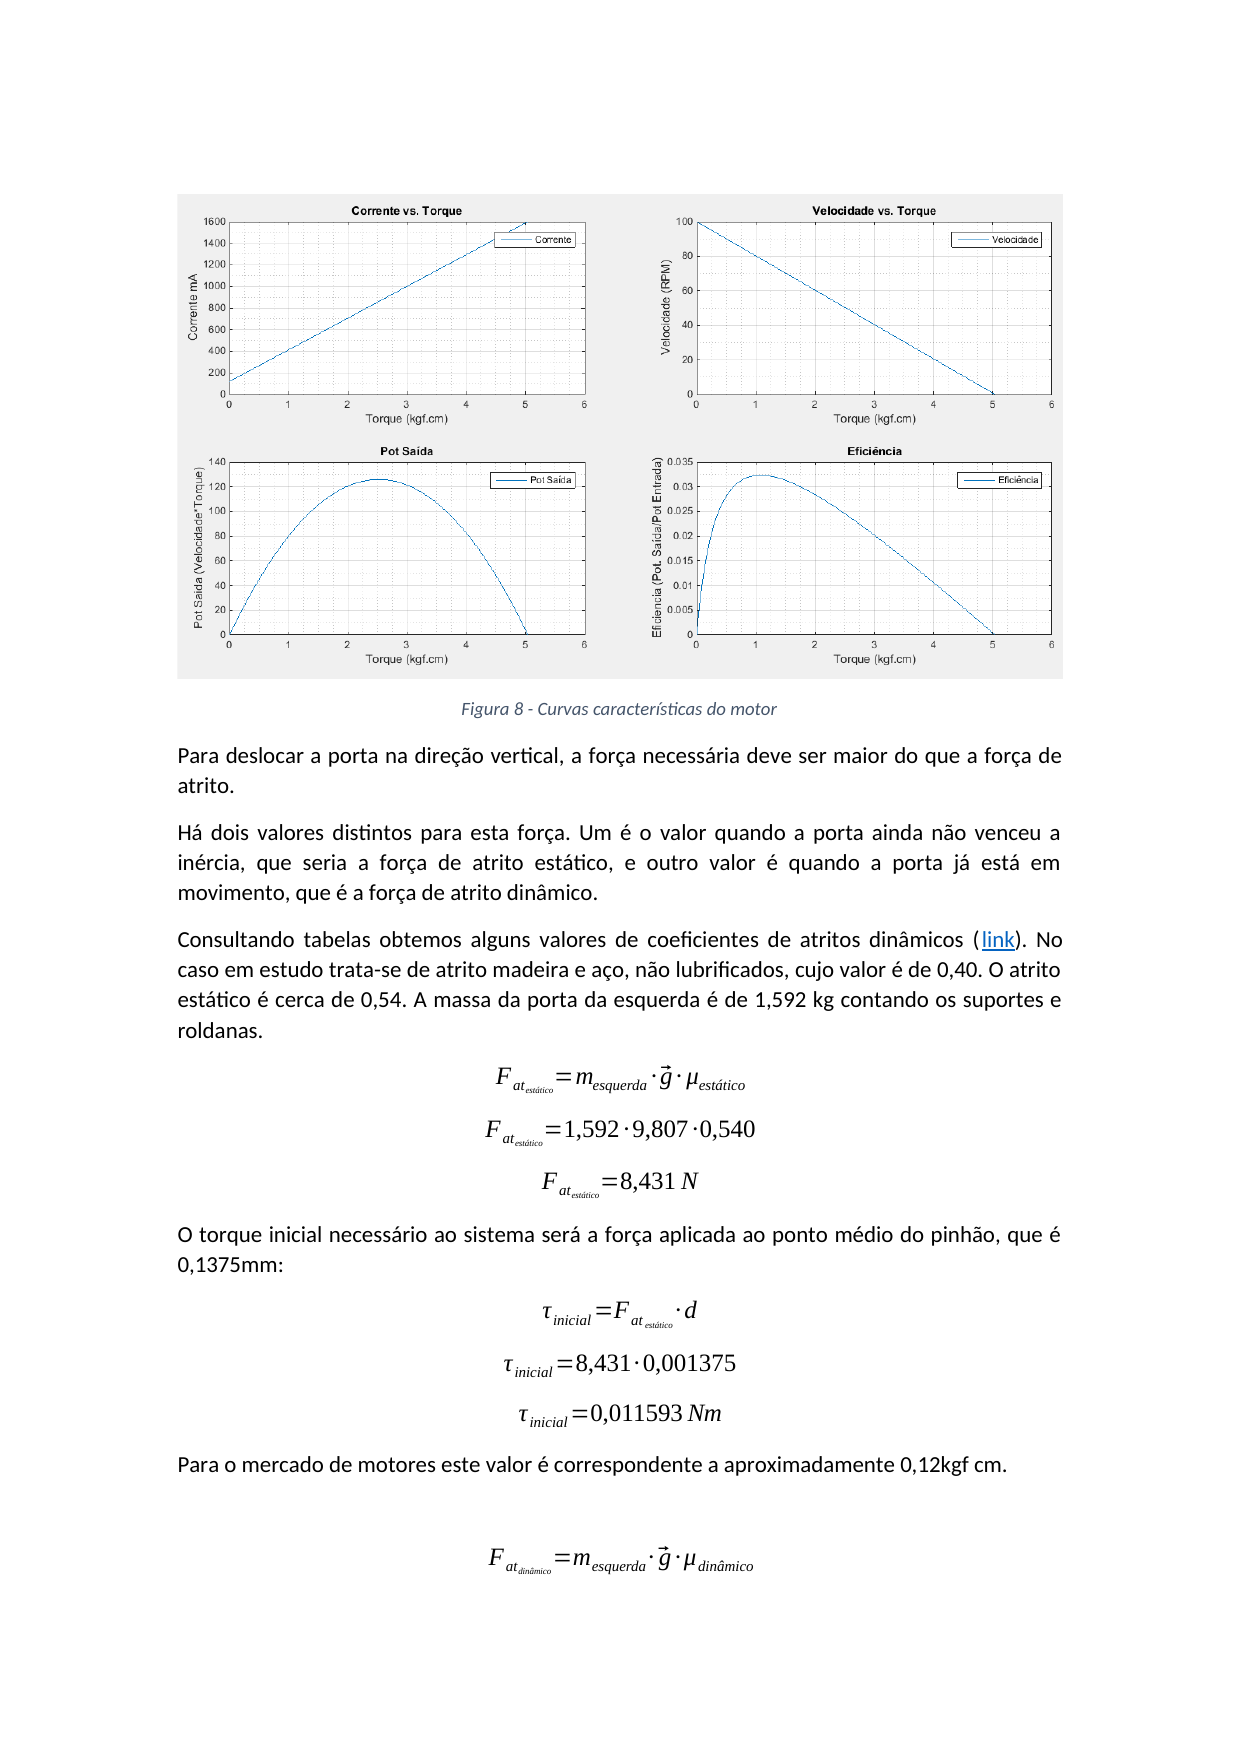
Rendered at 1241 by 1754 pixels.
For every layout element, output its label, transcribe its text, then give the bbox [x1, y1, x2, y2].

text Para o mercado de motores este valor é correspondente a aproximadamente 0,12kgf cm. [177, 1450, 1063, 1478]
text Para deslocar a porta na direção vertical, a força necessária deve ser maior do que a força de atrito. [177, 741, 1063, 799]
text Há dois valores distintos para esta força. Um é o valor quando a porta ainda não venceu a inércia, que seria a força de atrito estático, e outro valor é quando a porta já está em movimento, que é a força de atrito dinâmico. [177, 818, 1063, 906]
text Consultando tabelas obtemos alguns valores de coeficientes de atritos dinâmicos (link). No caso em estudo trata-se de atrito madeira e aço, não lubrificados, cujo valor é de 0,40. O atrito estático é cerca de 0,54. A massa da porta da esquerda é de 1,592 kg contando os suportes e roldanas. [177, 925, 1063, 1044]
text Figura 8 - Curvas características do motor [177, 697, 1063, 720]
picture [177, 194, 1063, 679]
text O torque inicial necessário ao sistema será a força aplicada ao ponto médio do pinhão, que é 0,1375mm: [177, 1220, 1063, 1278]
